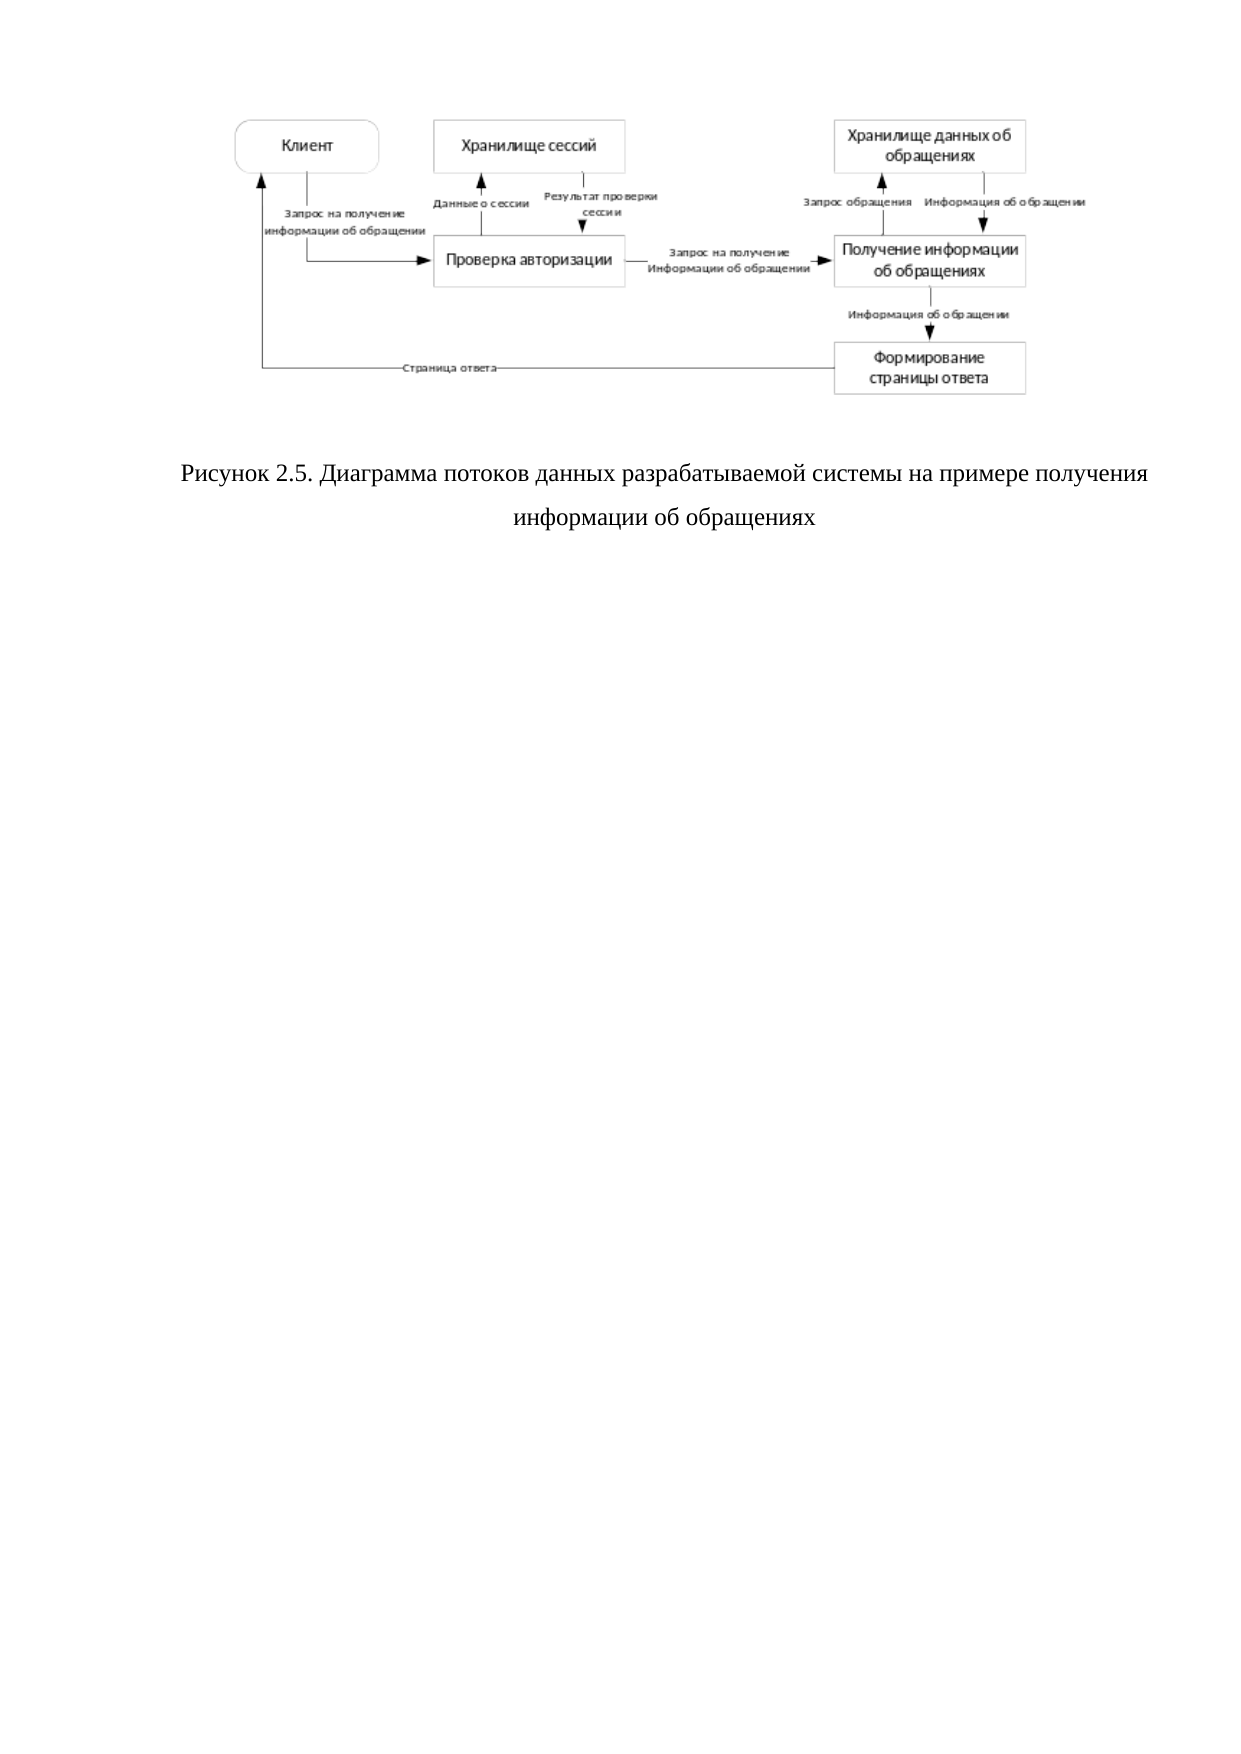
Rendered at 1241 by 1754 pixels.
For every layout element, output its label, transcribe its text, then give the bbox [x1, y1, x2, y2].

text Рисунок 2.5. Диаграмма потоков данных разрабатываемой системы на примере получения информации об обращениях [177, 458, 1152, 530]
